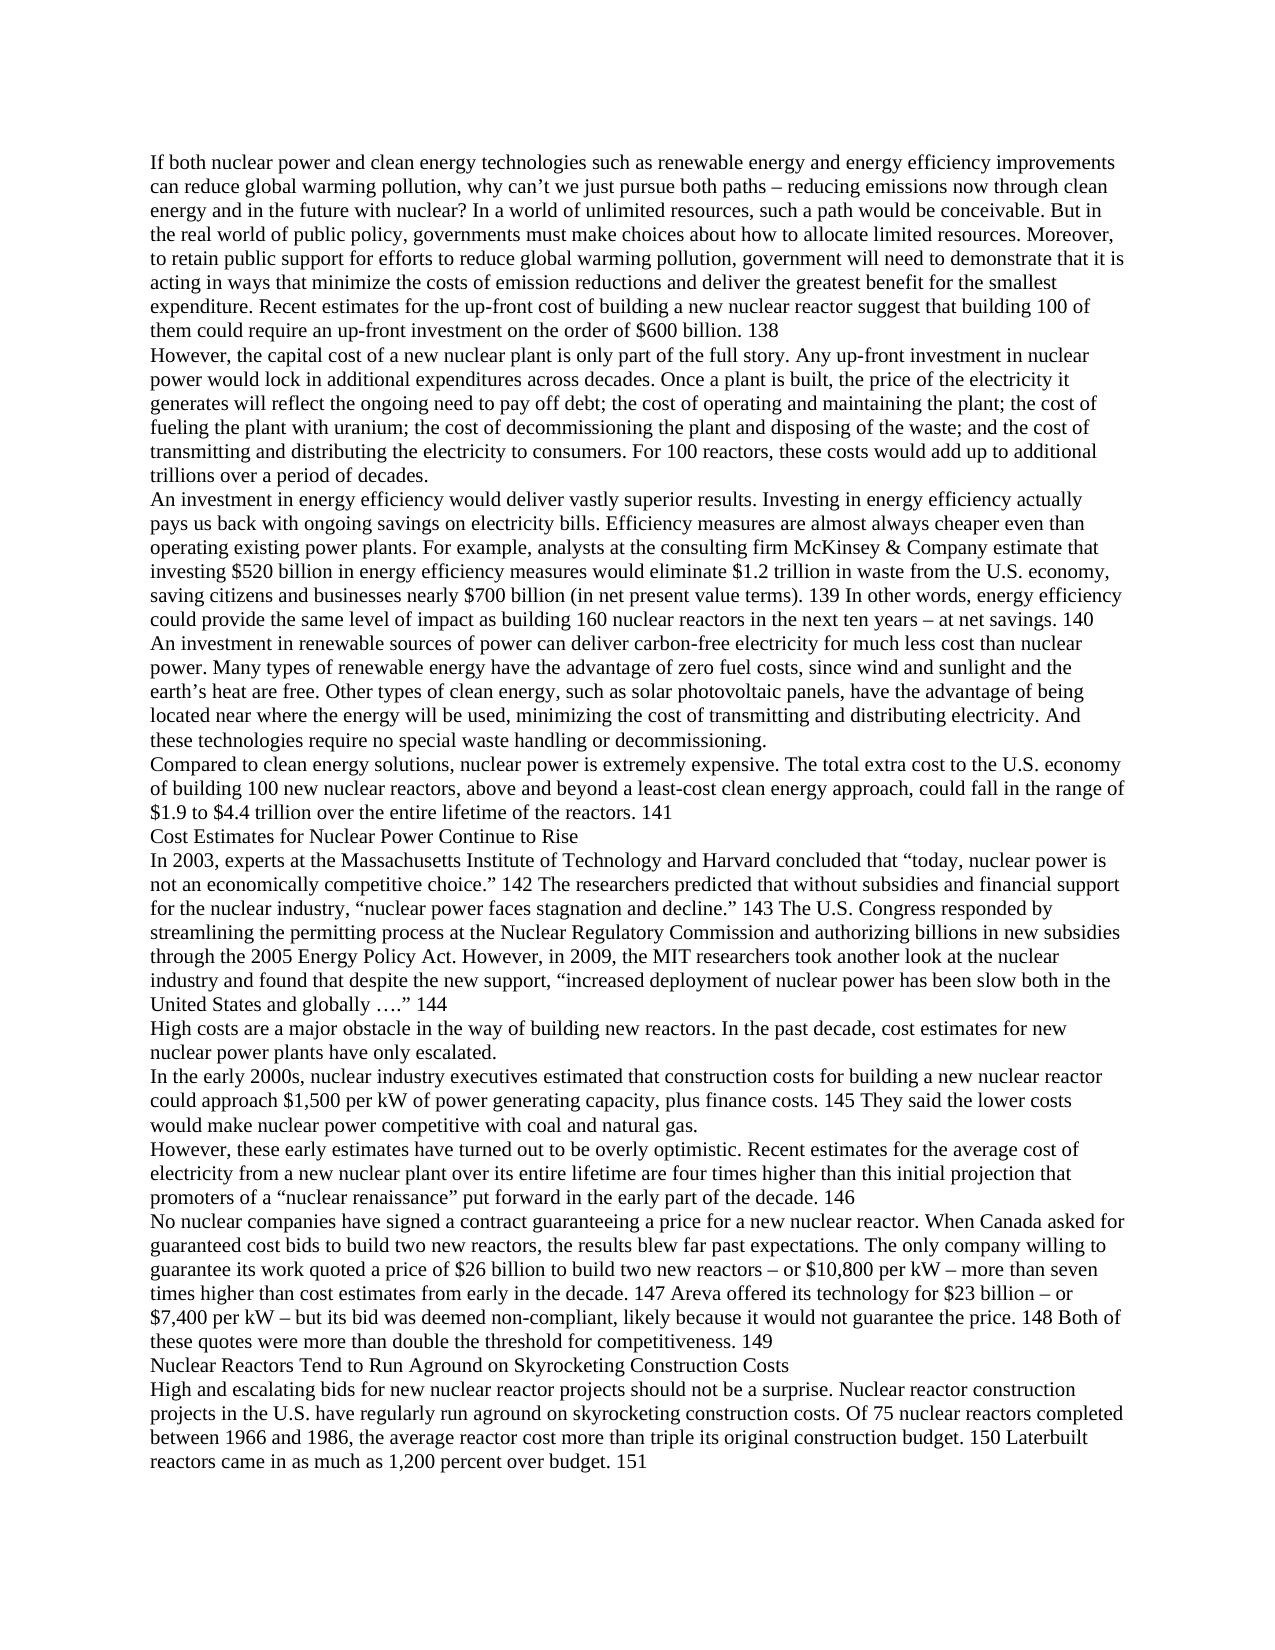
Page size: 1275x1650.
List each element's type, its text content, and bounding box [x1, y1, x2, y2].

text An investment in energy efficiency would deliver vastly superior results. Investing in energy efficiency actually pays us back with ongoing savings on electricity bills. Efficiency measures are almost always cheaper even than operating existing power plants. For example, analysts at the consulting firm McKinsey & Company estimate that investing $520 billion in energy efficiency measures would eliminate $1.2 trillion in waste from the U.S. economy, saving citizens and businesses nearly $700 billion (in net present value terms). 139 In other words, energy efficiency could provide the same level of impact as building 160 nuclear reactors in the next ten years – at net savings. 140 [150, 487, 1125, 631]
text In 2003, experts at the Massachusetts Institute of Technology and Harvard concluded that “today, nuclear power is not an economically competitive choice.” 142 The researchers predicted that without subsidies and financial support for the nuclear industry, “nuclear power faces stagnation and decline.” 143 The U.S. Congress responded by streamlining the permitting process at the Nuclear Regulatory Commission and authorizing billions in new subsidies through the 2005 Energy Policy Act. However, in 2009, the MIT researchers took another look at the nuclear industry and found that despite the new support, “increased deployment of nuclear power has been slow both in the United States and globally ….” 144 [150, 848, 1125, 1016]
text An investment in renewable sources of power can deliver carbon-free electricity for much less cost than nuclear power. Many types of renewable energy have the advantage of zero fuel costs, since wind and sunlight and the earth’s heat are free. Other types of clean energy, such as solar photovoltaic panels, have the advantage of being located near where the energy will be used, minimizing the cost of transmitting and distributing electricity. And these technologies require no special waste handling or decommissioning. [150, 631, 1125, 752]
text However, these early estimates have turned out to be overly optimistic. Recent estimates for the average cost of electricity from a new nuclear plant over its entire lifetime are four times higher than this initial projection that promoters of a “nuclear renaissance” put forward in the early part of the decade. 146 [150, 1137, 1125, 1209]
text High costs are a major obstacle in the way of building new reactors. In the past decade, cost estimates for new nuclear power plants have only escalated. [150, 1016, 1125, 1064]
text Cost Estimates for Nuclear Power Continue to Rise [150, 824, 1125, 848]
text No nuclear companies have signed a contract guaranteeing a price for a new nuclear reactor. When Canada asked for guaranteed cost bids to build two new reactors, the results blew far past expectations. The only company willing to guarantee its work quoted a price of $26 billion to build two new reactors – or $10,800 per kW – more than seven times higher than cost estimates from early in the decade. 147 Areva offered its technology for $23 billion – or $7,400 per kW – but its bid was deemed non-compliant, likely because it would not guarantee the price. 148 Both of these quotes were more than double the threshold for competitiveness. 149 [150, 1209, 1125, 1353]
text Compared to clean energy solutions, nuclear power is extremely expensive. The total extra cost to the U.S. economy of building 100 new nuclear reactors, above and beyond a least-cost clean energy approach, could fall in the range of $1.9 to $4.4 trillion over the entire lifetime of the reactors. 141 [150, 752, 1125, 824]
text In the early 2000s, nuclear industry executives estimated that construction costs for building a new nuclear reactor could approach $1,500 per kW of power generating capacity, plus finance costs. 145 They said the lower costs would make nuclear power competitive with coal and natural gas. [150, 1064, 1125, 1137]
text If both nuclear power and clean energy technologies such as renewable energy and energy efficiency improvements can reduce global warming pollution, why can’t we just pursue both paths – reducing emissions now through clean energy and in the future with nuclear? In a world of unlimited resources, such a path would be conceivable. But in the real world of public policy, governments must make choices about how to allocate limited resources. Moreover, to retain public support for efforts to reduce global warming pollution, government will need to demonstrate that it is acting in ways that minimize the costs of emission reductions and deliver the greatest benefit for the smallest expenditure. Recent estimates for the up-front cost of building a new nuclear reactor suggest that building 100 of them could require an up-front investment on the order of $600 billion. 138 [150, 150, 1125, 342]
text Nuclear Reactors Tend to Run Aground on Skyrocketing Construction Costs [150, 1353, 1125, 1377]
text High and escalating bids for new nuclear reactor projects should not be a surprise. Nuclear reactor construction projects in the U.S. have regularly run aground on skyrocketing construction costs. Of 75 nuclear reactors completed between 1966 and 1986, the average reactor cost more than triple its original construction budget. 150 Laterbuilt reactors came in as much as 1,200 percent over budget. 151 [150, 1377, 1125, 1473]
text However, the capital cost of a new nuclear plant is only part of the full story. Any up-front investment in nuclear power would lock in additional expenditures across decades. Once a plant is built, the price of the electricity it generates will reflect the ongoing need to pay off debt; the cost of operating and maintaining the plant; the cost of fueling the plant with uranium; the cost of decommissioning the plant and disposing of the waste; and the cost of transmitting and distributing the electricity to consumers. For 100 reactors, these costs would add up to additional trillions over a period of decades. [150, 342, 1125, 487]
